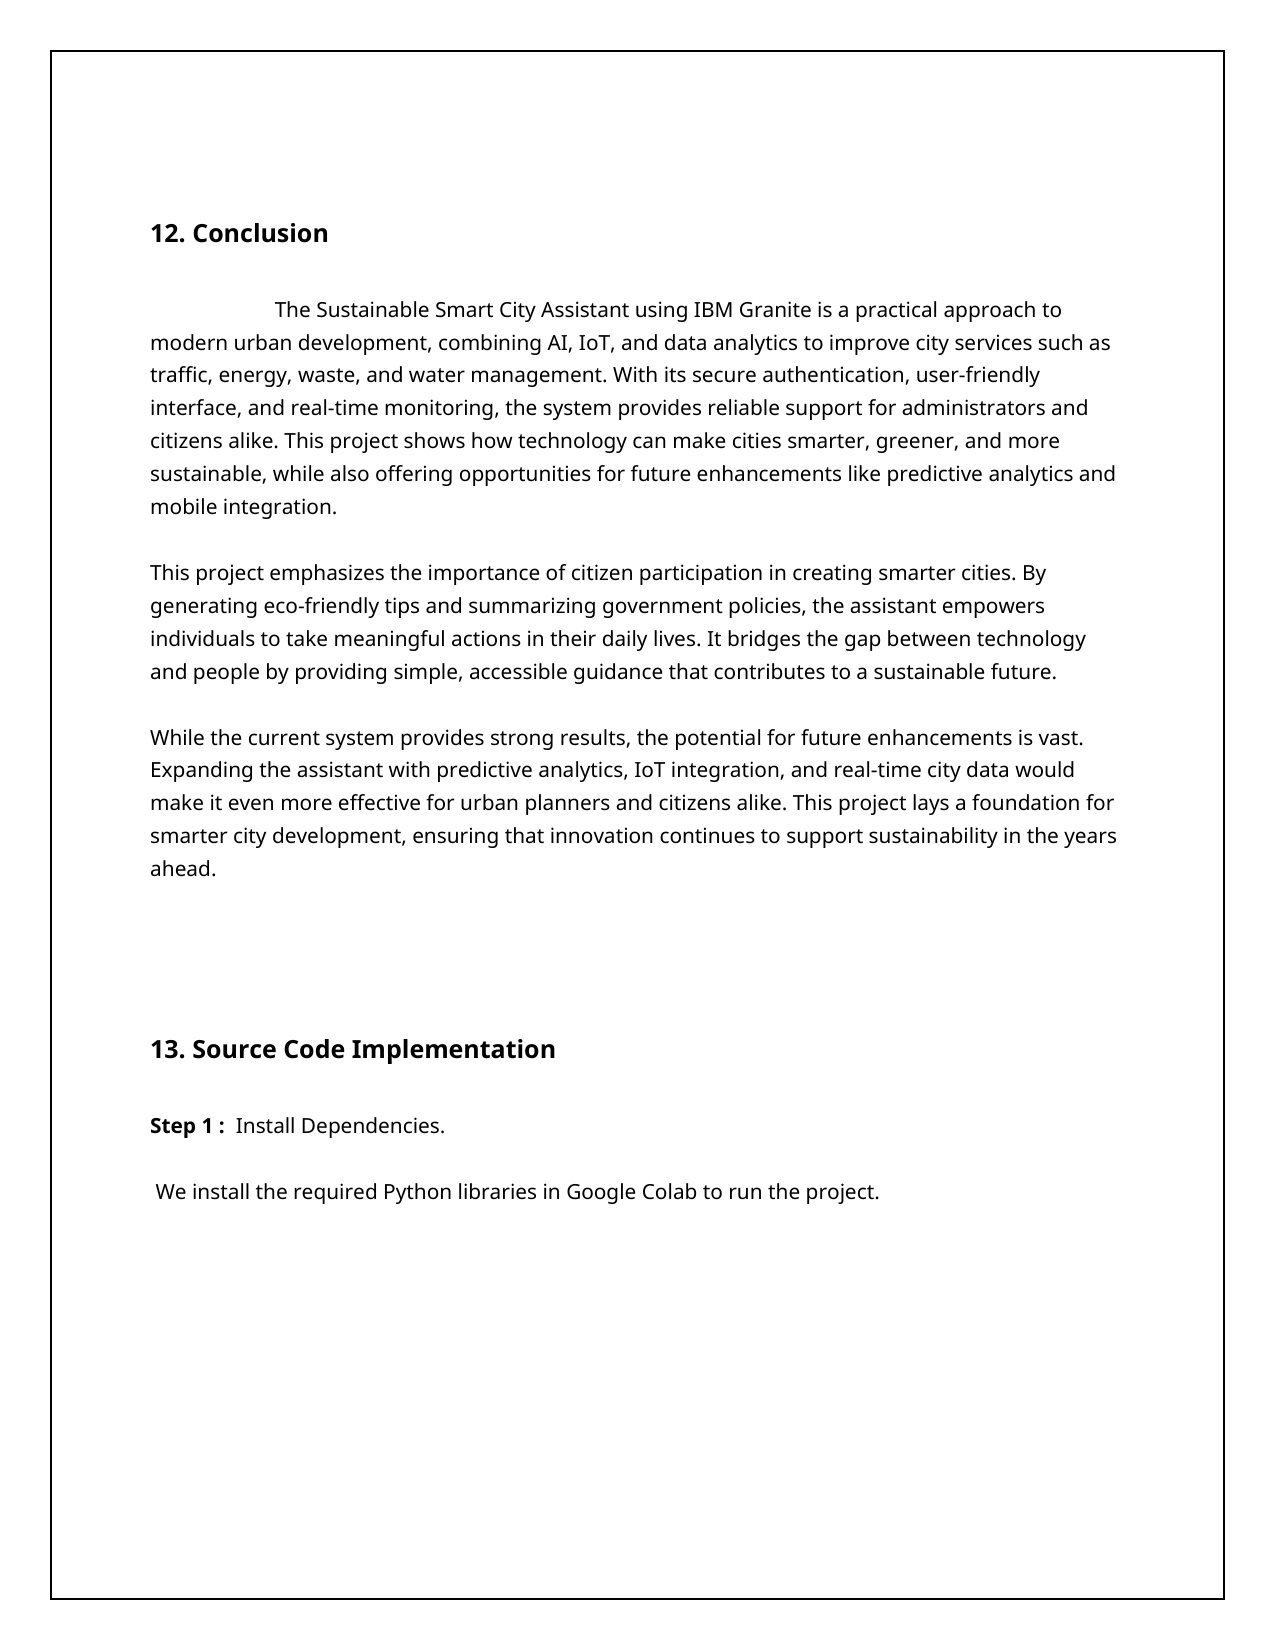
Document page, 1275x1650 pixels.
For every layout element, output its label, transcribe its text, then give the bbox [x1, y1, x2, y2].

text This project emphasizes the importance of citizen participation in creating smarter cities. By generating eco-friendly tips and summarizing government policies, the assistant empowers individuals to take meaningful actions in their daily lives. It bridges the gap between technology and people by providing simple, accessible guidance that contributes to a sustainable future. [150, 558, 1125, 685]
text 12. Conclusion [150, 216, 1125, 250]
text 13. Source Code Implementation [150, 1032, 1125, 1066]
text Step 1 : Install Dependencies. [150, 1111, 1125, 1139]
text The Sustainable Smart City Assistant using IBM Granite is a practical approach to modern urban development, combining AI, IoT, and data analytics to improve city services such as traffic, energy, waste, and water management. With its secure authentication, user-friendly interface, and real-time monitoring, the system provides reliable support for administrators and citizens alike. This project shows how technology can make cities smarter, greener, and more sustainable, while also offering opportunities for future enhancements like predictive analytics and mobile integration. [150, 295, 1125, 521]
text While the current system provides strong results, the potential for future enhancements is vast. Expanding the assistant with predictive analytics, IoT integration, and real-time city data would make it even more effective for urban planners and citizens alike. This project lays a foundation for smarter city development, ensuring that innovation continues to support sustainability in the years ahead. [150, 723, 1125, 883]
text We install the required Python libraries in Google Colab to run the project. [150, 1177, 1125, 1205]
